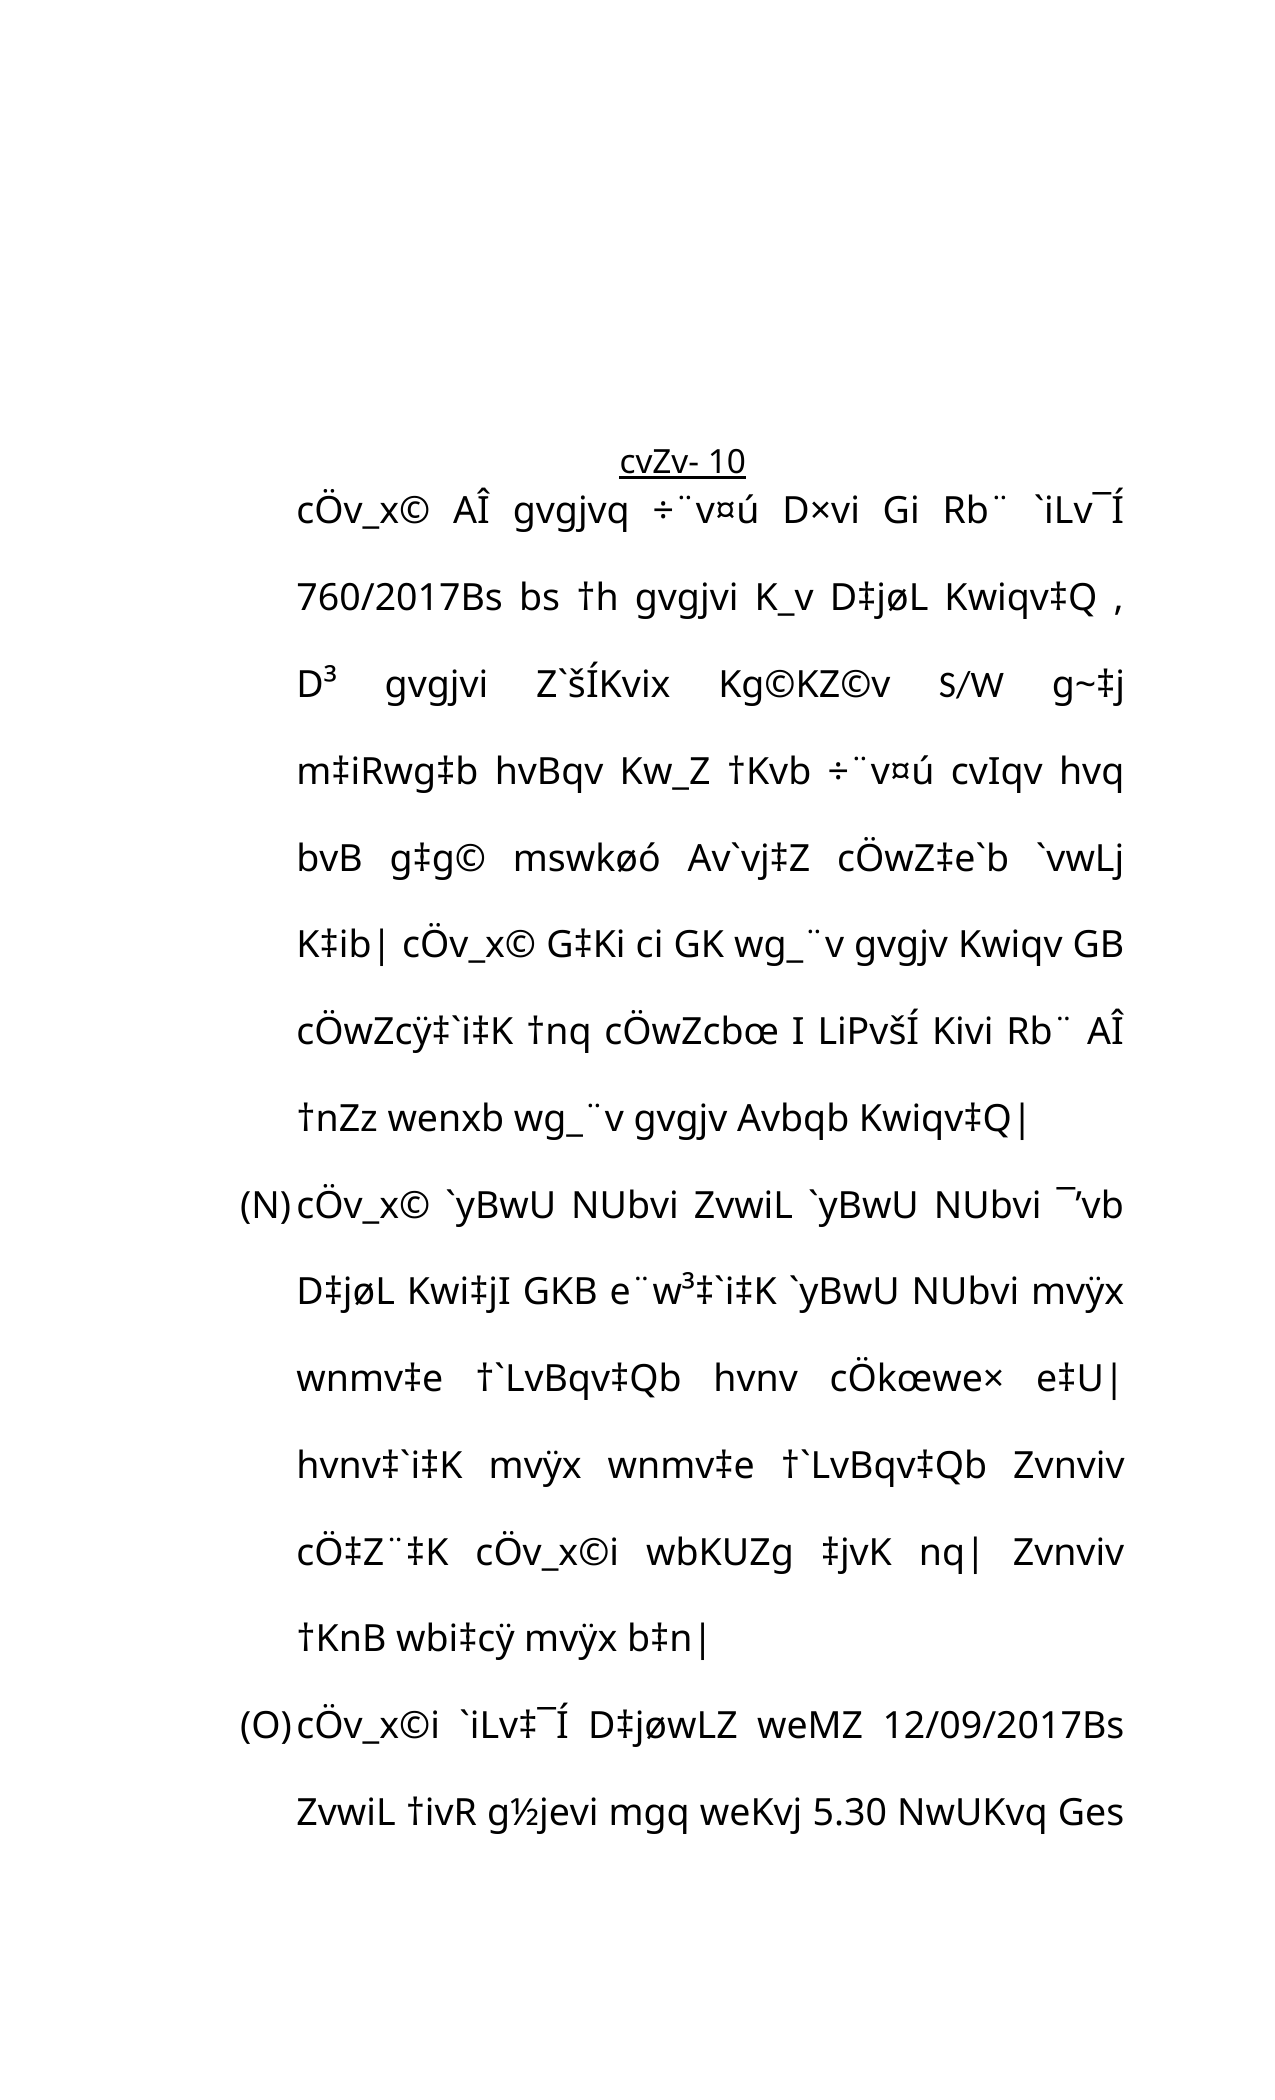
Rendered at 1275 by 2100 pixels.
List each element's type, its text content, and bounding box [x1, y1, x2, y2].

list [240, 484, 1125, 1142]
list cÖv_x© `yBwU NUbvi ZvwiL `yBwU NUbvi ¯’vb D‡jøL Kwi‡jI GKB e¨w³‡`i‡K `yBwU NUbvi mvÿx wnmv‡e †`LvBqv‡Qb hvnv cÖkœwe× e‡U| hvnv‡`i‡K mvÿx wnmv‡e †`LvBqv‡Qb Zvnviv cÖ‡Z¨‡K cÖv_x©i wbKUZg ‡jvK nq| Zvnviv †KnB wbi‡cÿ mvÿx b‡n| [240, 1178, 1125, 1663]
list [240, 1698, 1125, 1836]
